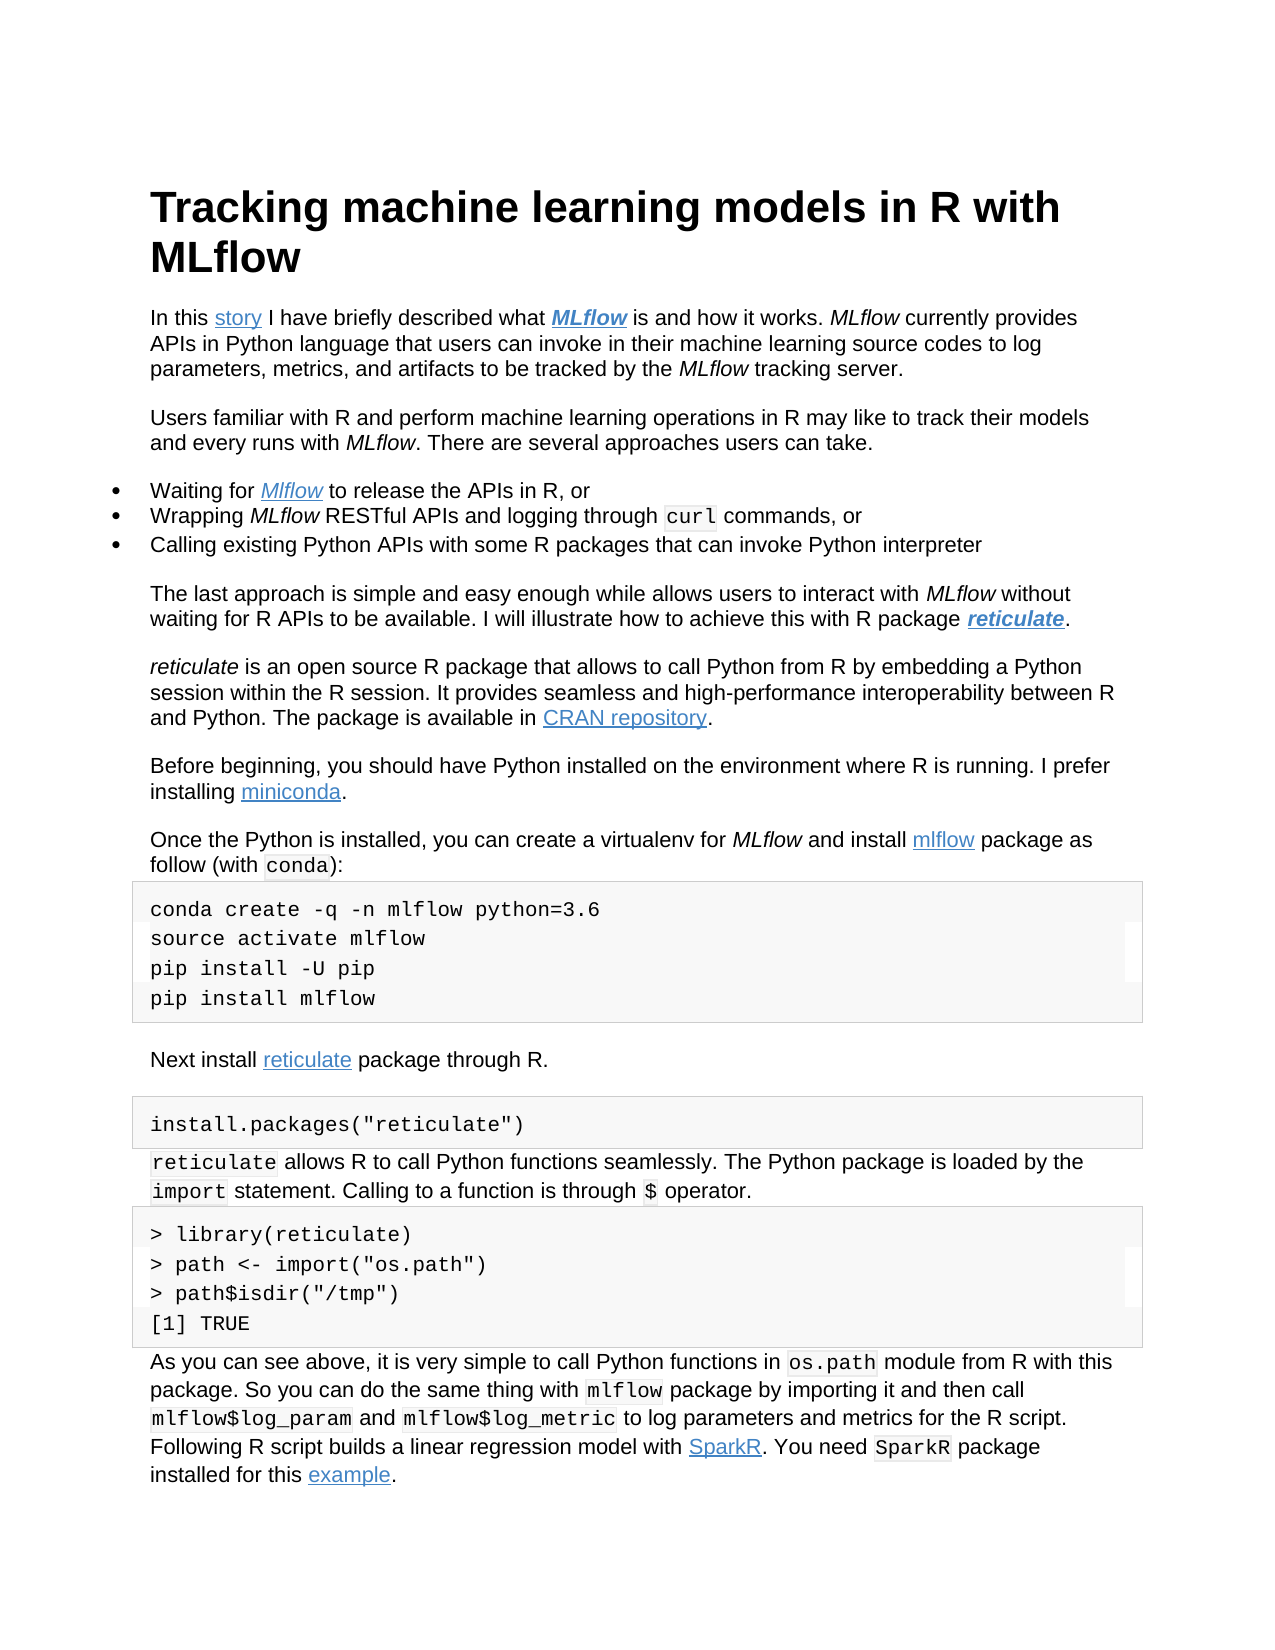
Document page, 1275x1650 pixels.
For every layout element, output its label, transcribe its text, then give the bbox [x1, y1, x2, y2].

text [1] TRUE [133, 1295, 1142, 1347]
text > path$isdir("/tmp") [150, 1277, 1125, 1295]
text Once the Python is installed, you can create a virtualenv for MLflow and install mlflow package as follow (with conda): [150, 827, 1125, 881]
text install.packages("reticulate") [133, 1097, 1142, 1148]
text Before beginning, you should have Python installed on the environment where R is running. I prefer installing miniconda. [150, 753, 1125, 804]
text pip install mlflow [133, 970, 1142, 1022]
text Following R script builds a linear regression model with SparkR. You need SparkR package installed for this example. [150, 1433, 1125, 1487]
text Users familiar with R and perform machine learning operations in R may like to track their models and every runs with MLflow. There are several approaches users can take. [150, 404, 1125, 455]
text conda create -q -n mlflow python=3.6 [133, 882, 1142, 922]
text source activate mlflow [150, 922, 1125, 952]
text The last approach is simple and easy enough while allows users to interact with MLflow without waiting for R APIs to be available. I will illustrate how to achieve this with R package reticulate. [150, 580, 1125, 631]
text > path <- import("os.path") [150, 1247, 1125, 1277]
text reticulate allows R to call Python functions seamlessly. The Python package is loaded by the import statement. Calling to a function is through $ operator. [150, 1149, 1125, 1206]
list Wrapping MLflow RESTful APIs and logging through curl commands, or [112, 503, 1125, 532]
text > library(reticulate) [133, 1207, 1142, 1247]
text Next install reticulate package through R. [150, 1047, 1125, 1072]
list Calling existing Python APIs with some R packages that can invoke Python interpreter [112, 532, 1125, 557]
list Waiting for Mlflow to release the APIs in R, or [112, 478, 1125, 503]
text In this story I have briefly described what MLflow is and how it works. MLflow currently provides APIs in Python language that users can invoke in their machine learning source codes to log parameters, metrics, and artifacts to be tracked by the MLflow tracking server. [150, 305, 1125, 381]
text pip install -U pip [150, 952, 1125, 970]
subtitle Tracking machine learning models in R with MLflow [150, 181, 1125, 282]
text As you can see above, it is very simple to call Python functions in os.path module from R with this package. So you can do the same thing with mlflow package by importing it and then call mlflow$log_param and mlflow$log_metric to log parameters and metrics for the R script. [150, 1348, 1125, 1433]
text reticulate is an open source R package that allows to call Python from R by embedding a Python session within the R session. It provides seamless and high-performance interoperability between R and Python. The package is available in CRAN repository. [150, 654, 1125, 730]
